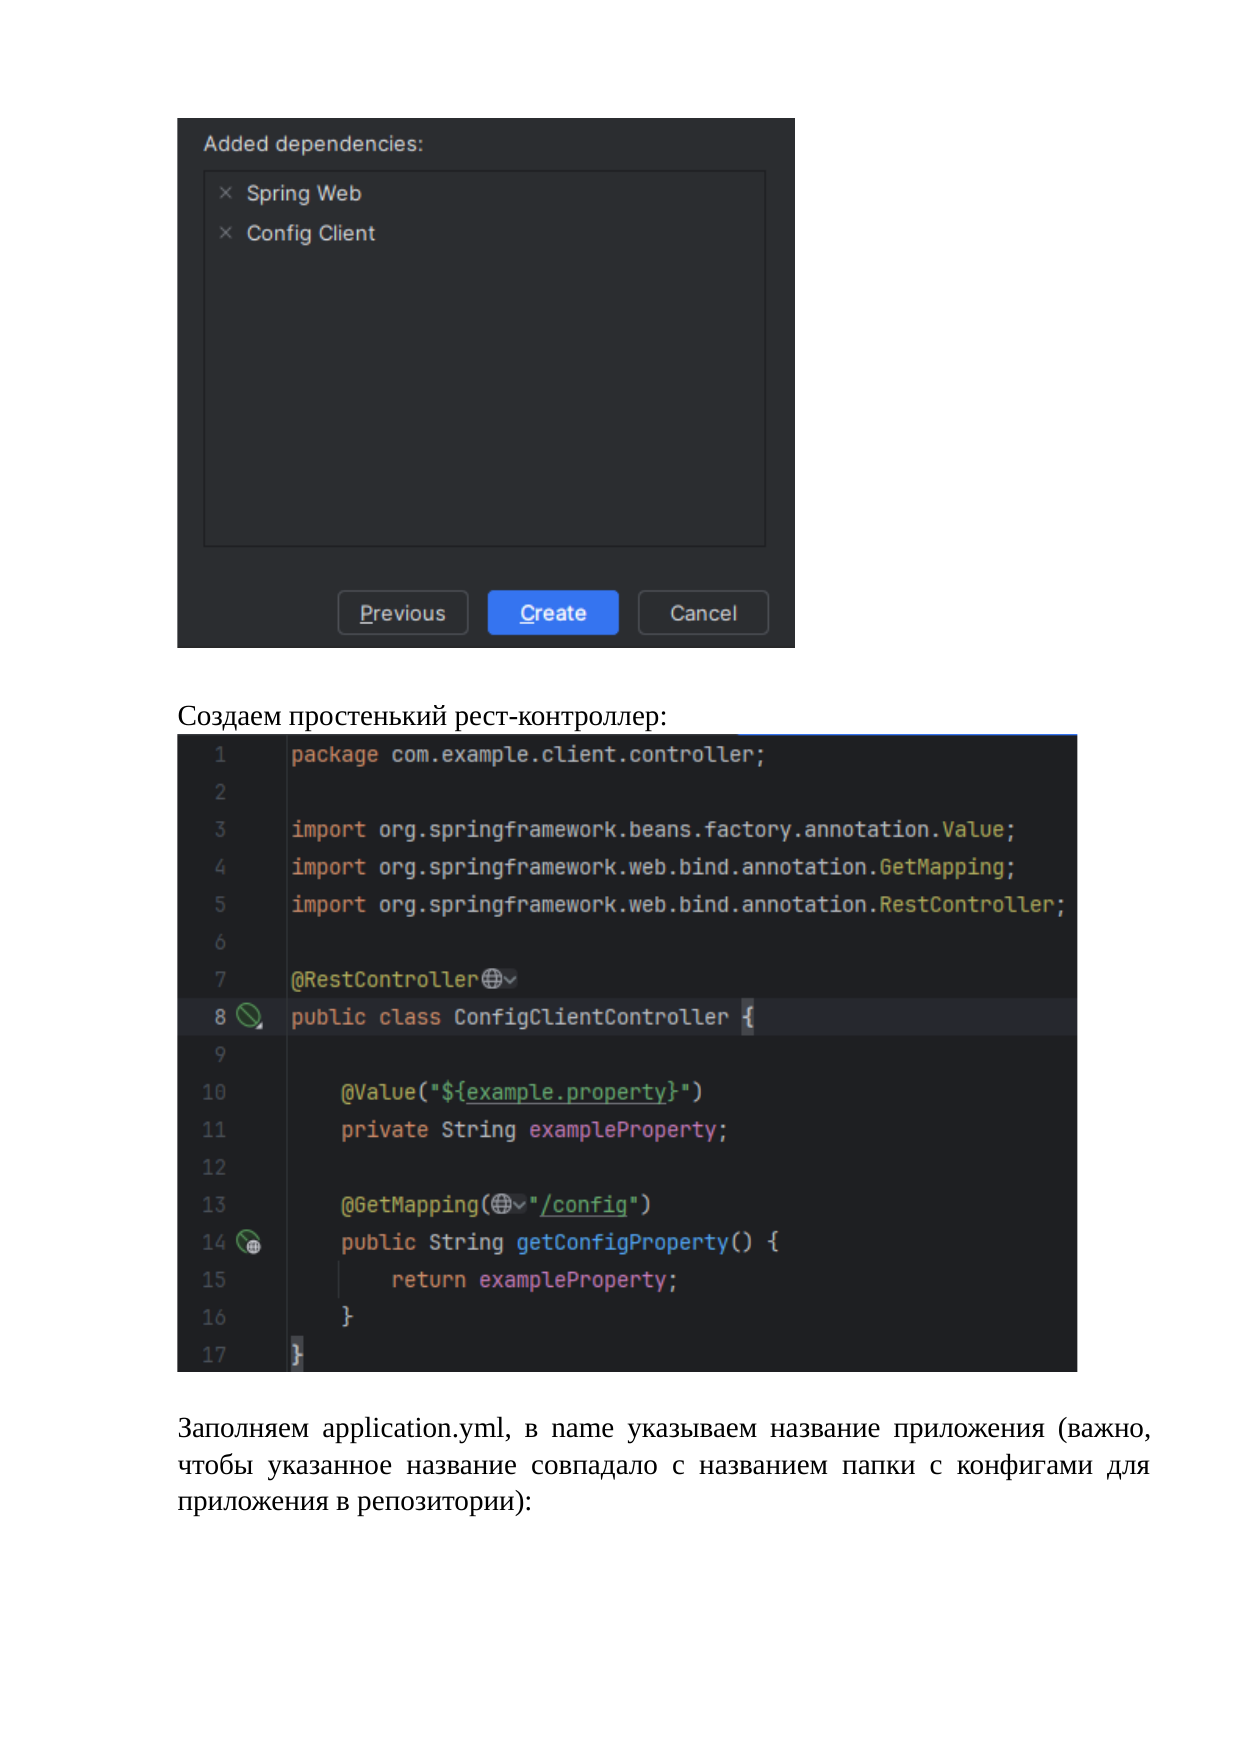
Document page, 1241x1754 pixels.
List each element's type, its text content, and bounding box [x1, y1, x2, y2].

picture [177, 734, 1078, 1372]
picture [177, 118, 795, 648]
text Создаем простенький рест-контроллер: [177, 698, 1152, 732]
text Заполняем application.yml, в name указываем название приложения (важно, чтобы указанное название совпадало с названием папки с конфигами для приложения в репозитории): [177, 1411, 1152, 1516]
